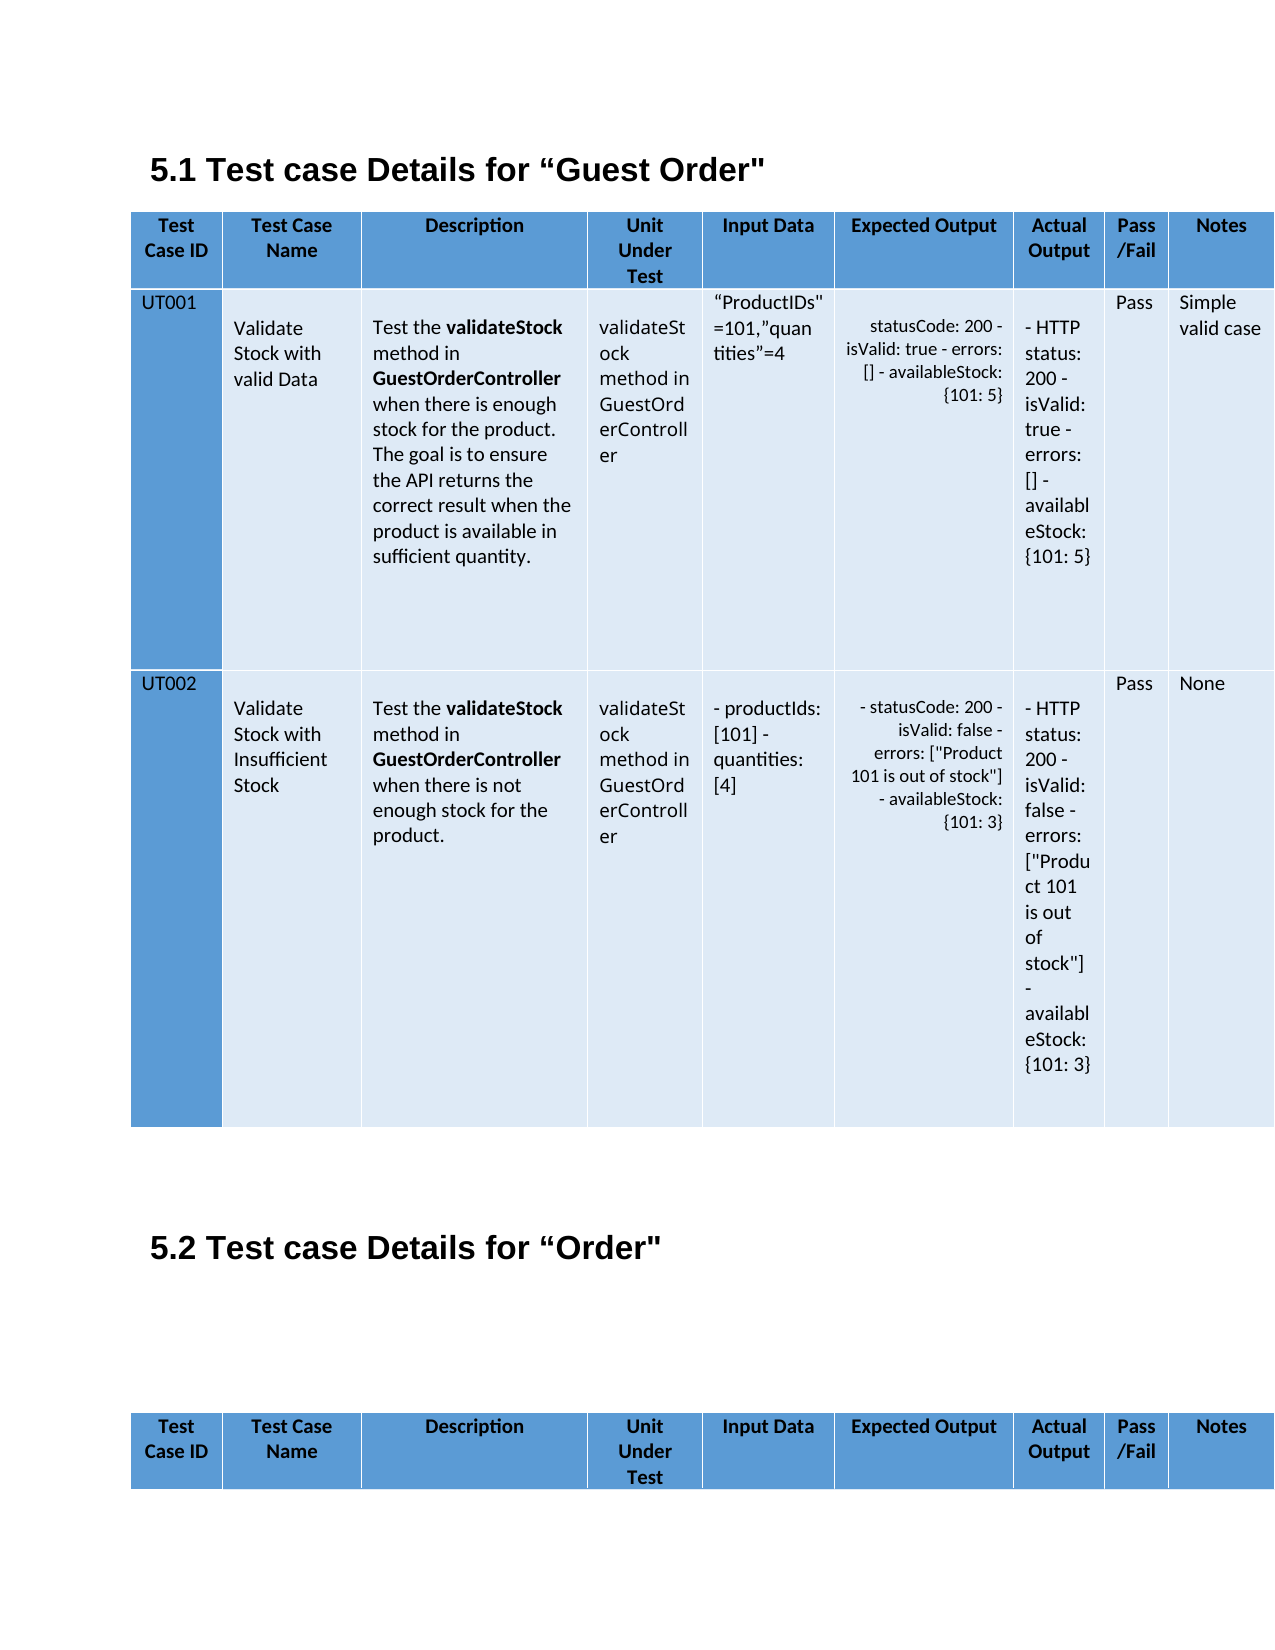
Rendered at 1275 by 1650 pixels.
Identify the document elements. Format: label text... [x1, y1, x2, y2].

table_header Notes [1169, 212, 1274, 288]
table_header Expected Output [835, 1413, 1014, 1489]
table_cell validateStock method in GuestOrderController [588, 671, 702, 1127]
table_header Unit Under Test [588, 1413, 702, 1489]
table_cell - HTTP status: 200 - isValid: false - errors: ["Product 101 is out of stock"] - availableStock: {101: 3} [1014, 671, 1104, 1127]
table_cell Test the validateStock method in GuestOrderController when there is not enough stock for the product. [362, 671, 587, 1127]
table_cell statusCode: 200 - isValid: true - errors: [] - availableStock: {101: 5} [835, 290, 1013, 669]
table_header Test Case ID [131, 1413, 222, 1489]
table_header Description [362, 212, 587, 288]
table_cell - productIds: [101] - quantities: [4] [703, 671, 834, 1127]
table_cell Validate Stock with valid Data [223, 290, 361, 669]
table_header Input Data [702, 1413, 834, 1489]
table_header Test Case ID [131, 212, 222, 288]
table_cell Simple valid case [1169, 290, 1274, 669]
table_header Pass/Fail [1105, 1413, 1168, 1489]
table_cell validateStock method in GuestOrderController [588, 290, 702, 669]
table_cell - HTTP status: 200 - isValid: true - errors: [] - availableStock: {101: 5} [1014, 290, 1104, 669]
table_header Pass/Fail [1105, 212, 1168, 288]
table_header Input Data [703, 212, 834, 288]
table_cell UT001 [131, 290, 222, 669]
table_header Actual Output [1014, 1413, 1104, 1489]
table_cell Test the validateStock method in GuestOrderController when there is enough stock for the product. The goal is to ensure the API returns the correct result when the product is available in sufficient quantity. [362, 290, 587, 669]
table_header Test Case Name [223, 212, 361, 288]
table_cell Pass [1105, 671, 1168, 1127]
table_cell UT002 [131, 671, 222, 1127]
text 5.2 Test case Details for “Order" [150, 1228, 1125, 1267]
table_header Unit Under Test [588, 212, 702, 288]
table_cell None [1169, 671, 1274, 1127]
table_header Expected Output [835, 212, 1013, 288]
table_header Actual Output [1014, 212, 1104, 288]
table_header Test Case Name [223, 1413, 361, 1489]
table_cell “ProductIDs"=101,”quantities”=4 [703, 290, 834, 669]
table_cell - statusCode: 200 - isValid: false - errors: ["Product 101 is out of stock"] - availableStock: {101: 3} [835, 671, 1013, 1127]
table_cell Validate Stock with Insufficient Stock [223, 671, 361, 1127]
table_header Notes [1168, 1413, 1274, 1489]
table_cell Pass [1105, 290, 1168, 669]
text 5.1 Test case Details for “Guest Order" [150, 150, 1125, 188]
table_header Description [361, 1413, 588, 1489]
